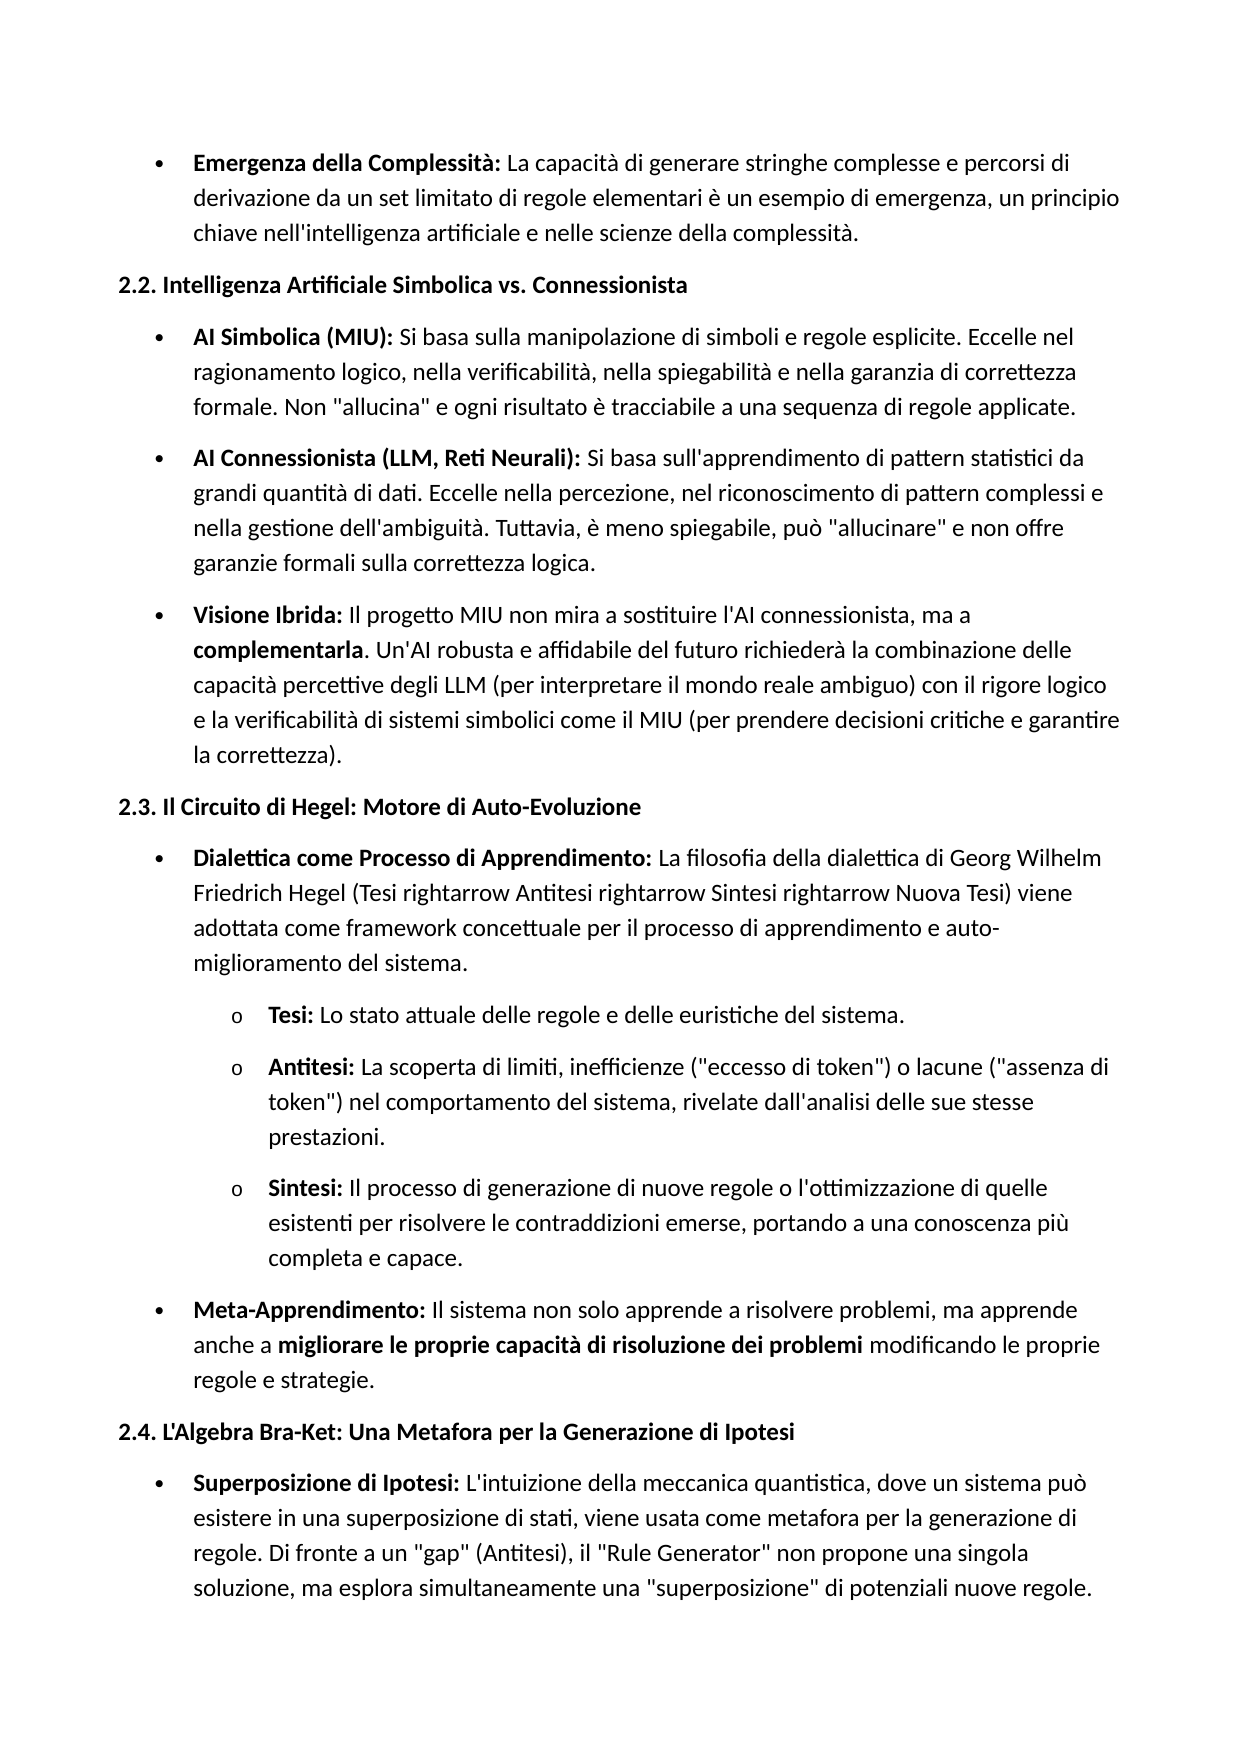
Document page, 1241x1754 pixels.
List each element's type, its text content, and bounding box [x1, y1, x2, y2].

list Superposizione di Ipotesi: L'intuizione della meccanica quantistica, dove un sistema può esistere in una superposizione di stati, viene usata come metafora per la generazione di regole. Di fronte a un "gap" (Antitesi), il "Rule Generator" non propone una singola soluzione, ma esplora simultaneamente una "superposizione" di potenziali nuove regole. [156, 1468, 1122, 1603]
list Dialettica come Processo di Apprendimento: La filosofia della dialettica di Georg Wilhelm Friedrich Hegel (Tesi rightarrow Antitesi rightarrow Sintesi rightarrow Nuova Tesi) viene adottata come framework concettuale per il processo di apprendimento e auto-miglioramento del sistema. [156, 843, 1122, 978]
list Tesi: Lo stato attuale delle regole e delle euristiche del sistema. [231, 999, 1122, 1030]
list AI Simbolica (MIU): Si basa sulla manipolazione di simboli e regole esplicite. Eccelle nel ragionamento logico, nella verificabilità, nella spiegabilità e nella garanzia di correttezza formale. Non "allucina" e ogni risultato è tracciabile a una sequenza di regole applicate. [156, 321, 1122, 421]
list Meta-Apprendimento: Il sistema non solo apprende a risolvere problemi, ma apprende anche a migliorare le proprie capacità di risoluzione dei problemi modificando le proprie regole e strategie. [156, 1294, 1122, 1395]
list Visione Ibrida: Il progetto MIU non mira a sostituire l'AI connessionista, ma a complementarla. Un'AI robusta e affidabile del futuro richiederà la combinazione delle capacità percettive degli LLM (per interpretare il mondo reale ambiguo) con il rigore logico e la verificabilità di sistemi simbolici come il MIU (per prendere decisioni critiche e garantire la correttezza). [156, 599, 1122, 770]
text 2.4. L'Algebra Bra-Ket: Una Metafora per la Generazione di Ipotesi [118, 1416, 1122, 1446]
list Emergenza della Complessità: La capacità di generare stringhe complesse e percorsi di derivazione da un set limitato di regole elementari è un esempio di emergenza, un principio chiave nell'intelligenza artificiale e nelle scienze della complessità. [156, 148, 1122, 248]
text 2.3. Il Circuito di Hegel: Motore di Auto-Evoluzione [118, 791, 1122, 821]
list Sintesi: Il processo di generazione di nuove regole o l'ottimizzazione di quelle esistenti per risolvere le contraddizioni emerse, portando a una conoscenza più completa e capace. [231, 1173, 1122, 1273]
text 2.2. Intelligenza Artificiale Simbolica vs. Connessionista [118, 269, 1122, 300]
list AI Connessionista (LLM, Reti Neurali): Si basa sull'apprendimento di pattern statistici da grandi quantità di dati. Eccelle nella percezione, nel riconoscimento di pattern complessi e nella gestione dell'ambiguità. Tuttavia, è meno spiegabile, può "allucinare" e non offre garanzie formali sulla correttezza logica. [156, 443, 1122, 578]
list Antitesi: La scoperta di limiti, inefficienze ("eccesso di token") o lacune ("assenza di token") nel comportamento del sistema, rivelate dall'analisi delle sue stesse prestazioni. [231, 1051, 1122, 1151]
